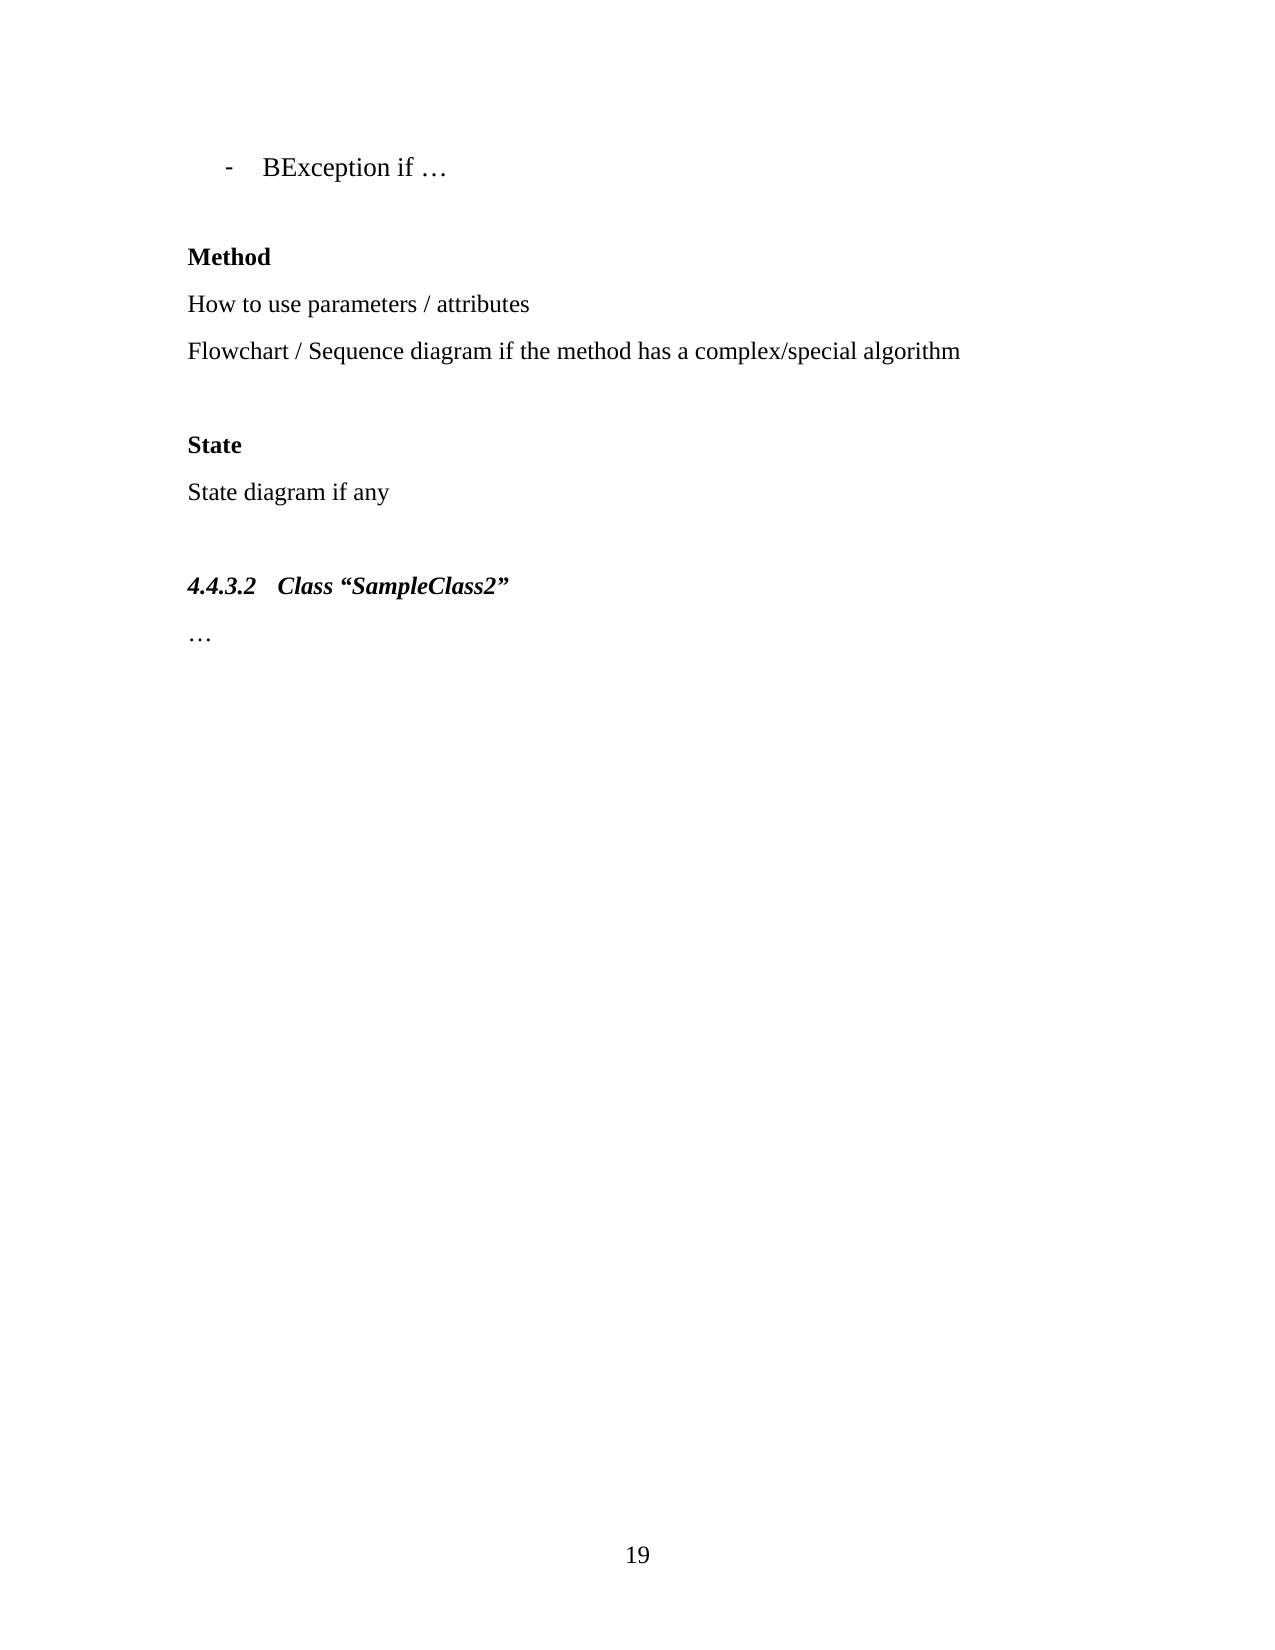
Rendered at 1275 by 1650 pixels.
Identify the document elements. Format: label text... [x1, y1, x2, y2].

text How to use parameters / attributes [187, 289, 1087, 318]
text State diagram if any [187, 477, 1087, 506]
text … [187, 618, 1087, 647]
subtitle Class “SampleClass2” [187, 571, 1087, 600]
text Method [187, 242, 1087, 271]
list BException if … [225, 150, 1087, 183]
text Flowchart / Sequence diagram if the method has a complex/special algorithm [187, 336, 1087, 365]
text State [187, 430, 1087, 459]
